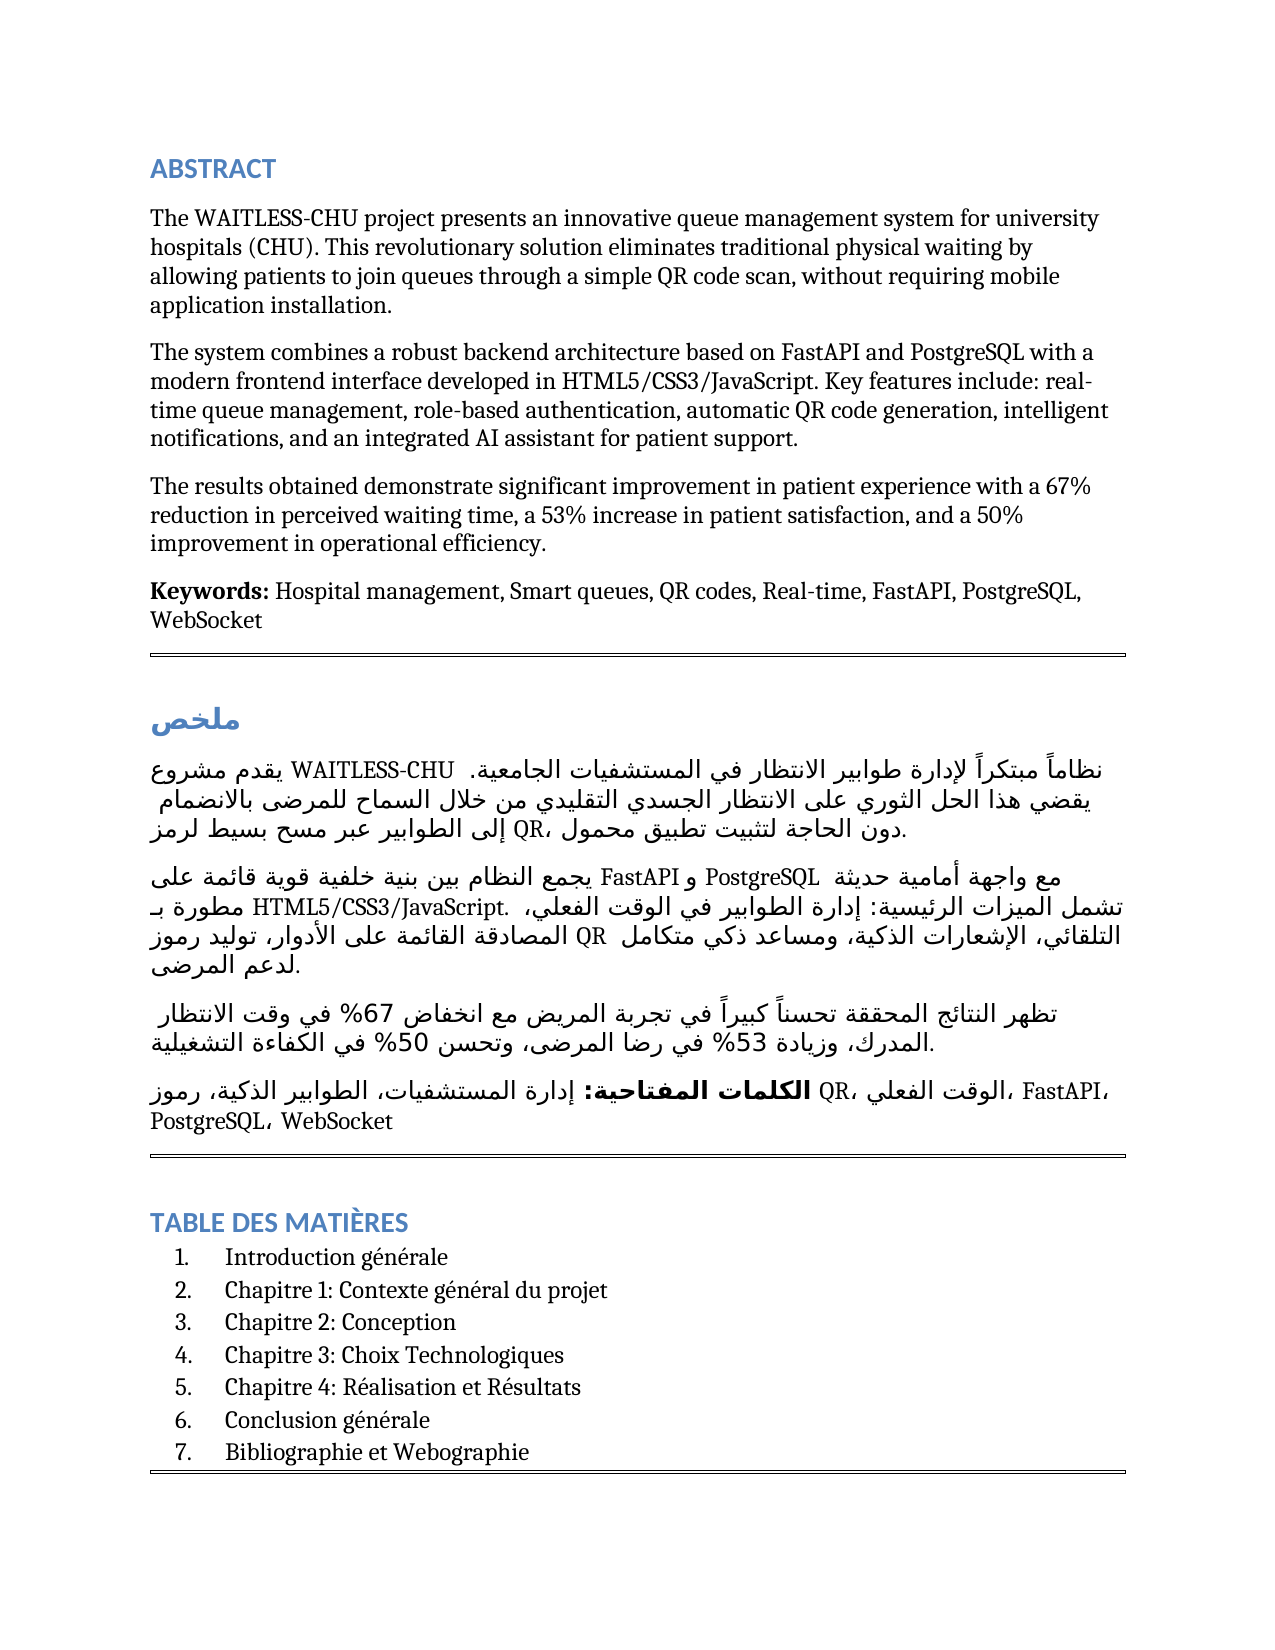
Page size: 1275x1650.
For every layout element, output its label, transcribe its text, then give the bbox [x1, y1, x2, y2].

subtitle TABLE DES MATIÈRES [150, 1204, 1125, 1239]
subtitle ABSTRACT [150, 150, 1125, 186]
list Bibliographie et Webographie [175, 1438, 1125, 1467]
text Keywords: Hospital management, Smart queues, QR codes, Real-time, FastAPI, PostgreSQL, WebSocket [150, 577, 1125, 634]
list Chapitre 2: Conception [175, 1308, 1125, 1337]
text يقدم مشروع WAITLESS-CHU نظاماً مبتكراً لإدارة طوابير الانتظار في المستشفيات الجامعية. يقضي هذا الحل الثوري على الانتظار الجسدي التقليدي من خلال السماح للمرضى بالانضمام إلى الطوابير عبر مسح بسيط لرمز QR، دون الحاجة لتثبيت تطبيق محمول. [150, 755, 1125, 843]
text تظهر النتائج المحققة تحسناً كبيراً في تجربة المريض مع انخفاض 67% في وقت الانتظار المدرك، وزيادة 53% في رضا المرضى، وتحسن 50% في الكفاءة التشغيلية. [150, 999, 1125, 1058]
text The results obtained demonstrate significant improvement in patient experience with a 67% reduction in perceived waiting time, a 53% increase in patient satisfaction, and a 50% improvement in operational efficiency. [150, 472, 1125, 558]
list Introduction générale [175, 1243, 1125, 1272]
text The WAITLESS-CHU project presents an innovative queue management system for university hospitals (CHU). This revolutionary solution eliminates traditional physical waiting by allowing patients to join queues through a simple QR code scan, without requiring mobile application installation. [150, 204, 1125, 319]
text يجمع النظام بين بنية خلفية قوية قائمة على FastAPI و PostgreSQL مع واجهة أمامية حديثة مطورة بـ HTML5/CSS3/JavaScript. تشمل الميزات الرئيسية: إدارة الطوابير في الوقت الفعلي، المصادقة القائمة على الأدوار، توليد رموز QR التلقائي، الإشعارات الذكية، ومساعد ذكي متكامل لدعم المرضى. [150, 862, 1125, 980]
list Conclusion générale [175, 1406, 1125, 1434]
text The system combines a robust backend architecture based on FastAPI and PostgreSQL with a modern frontend interface developed in HTML5/CSS3/JavaScript. Key features include: real-time queue management, role-based authentication, automatic QR code generation, intelligent notifications, and an integrated AI assistant for patient support. [150, 338, 1125, 453]
text الكلمات المفتاحية: إدارة المستشفيات، الطوابير الذكية، رموز QR، الوقت الفعلي، FastAPI، PostgreSQL، WebSocket [150, 1076, 1125, 1135]
list Chapitre 1: Contexte général du projet [175, 1276, 1125, 1304]
list Chapitre 4: Réalisation et Résultats [175, 1373, 1125, 1402]
list Chapitre 3: Choix Technologiques [175, 1341, 1125, 1369]
subtitle ملخص [150, 703, 1125, 737]
